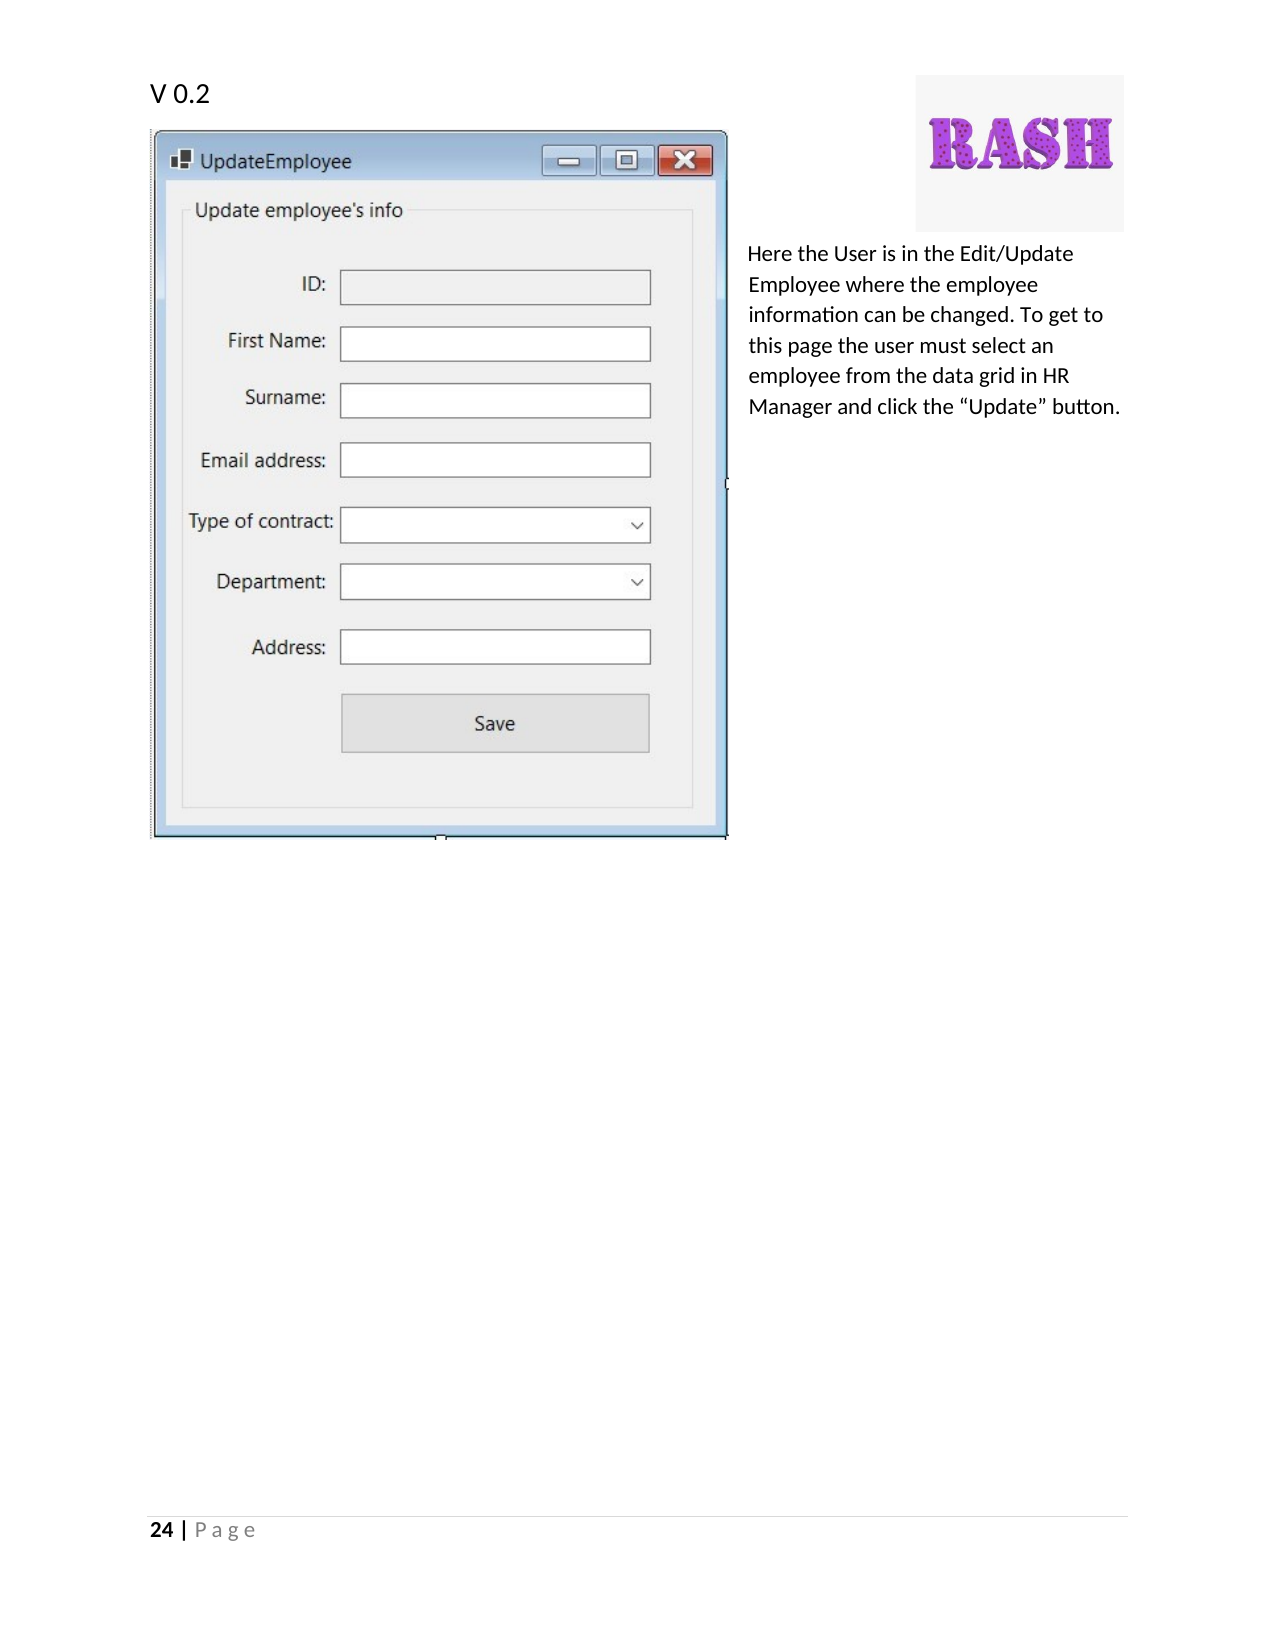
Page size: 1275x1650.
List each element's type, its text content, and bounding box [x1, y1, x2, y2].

picture [149, 129, 729, 840]
picture [915, 75, 1124, 232]
text Here the User is in the Edit/Update Employee where the employee information can be changed. To get to this page the user must select an employee from the data grid in HR Manager and click the “Update” button. [729, 239, 1127, 420]
